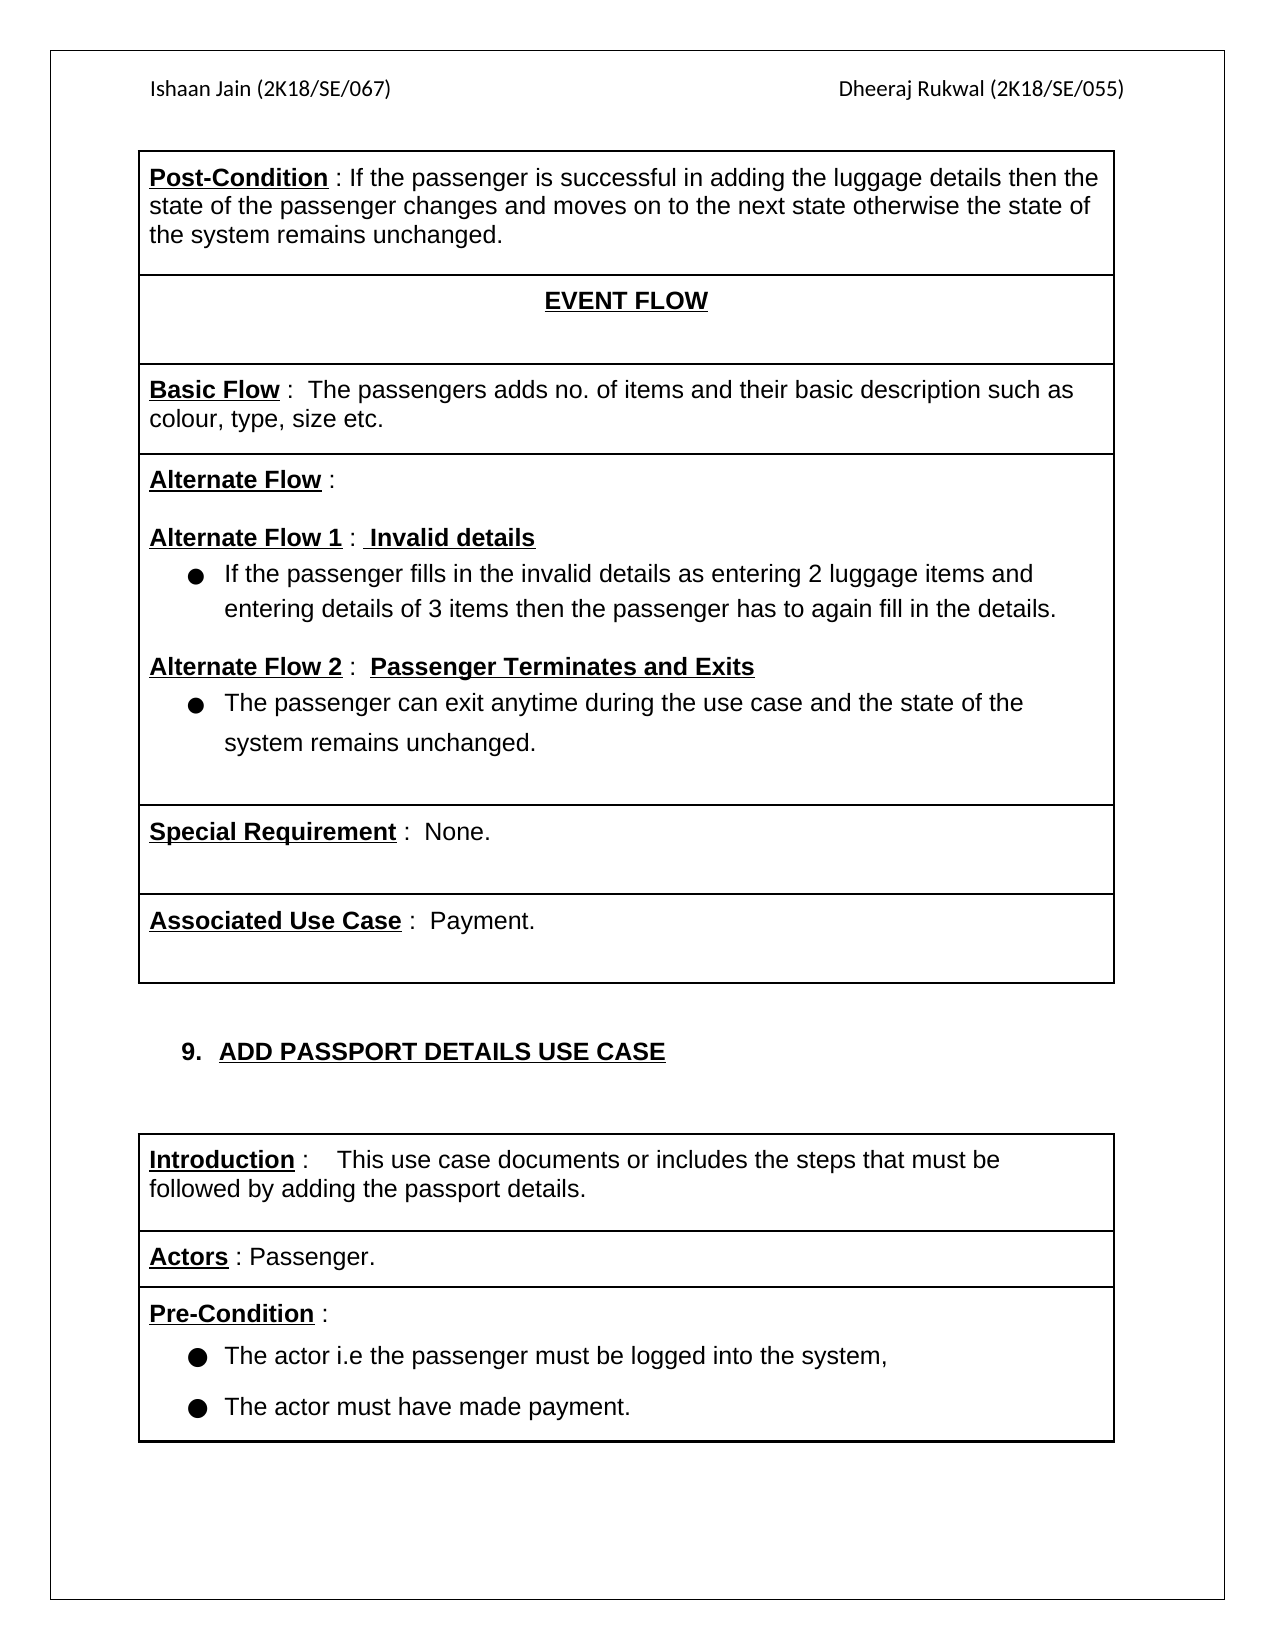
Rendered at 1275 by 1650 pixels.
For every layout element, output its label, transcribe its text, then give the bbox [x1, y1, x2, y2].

table_cell Post-Condition : If the passenger is successful in adding the luggage details then the state of the passenger changes and moves on to the next state otherwise the state of the system remains unchanged. [140, 152, 1113, 273]
table_cell Actors : Passenger. [140, 1232, 1113, 1286]
table_cell Alternate Flow : Alternate Flow 1 : Invalid details If the passenger fills in the invalid details as entering 2 luggage items and entering details of 3 items then the passenger has to again fill in the details. Alternate Flow 2 : Passenger Terminates and Exits The passenger can exit anytime during the use case and the state of the system remains unchanged. [140, 455, 1113, 804]
table_cell Special Requirement : None. [140, 806, 1113, 893]
list ADD PASSPORT DETAILS USE CASE [181, 1037, 1125, 1066]
table_cell Basic Flow : The passengers adds no. of items and their basic description such as colour, type, size etc. [140, 365, 1113, 453]
table_cell EVENT FLOW [140, 276, 1113, 362]
table_header Introduction : This use case documents or includes the steps that must be followed by adding the passport details. [140, 1135, 1113, 1230]
table_cell Associated Use Case : Payment. [140, 895, 1113, 982]
table_cell Pre-Condition : The actor i.e the passenger must be logged into the system, The actor must have made payment. [140, 1288, 1113, 1440]
